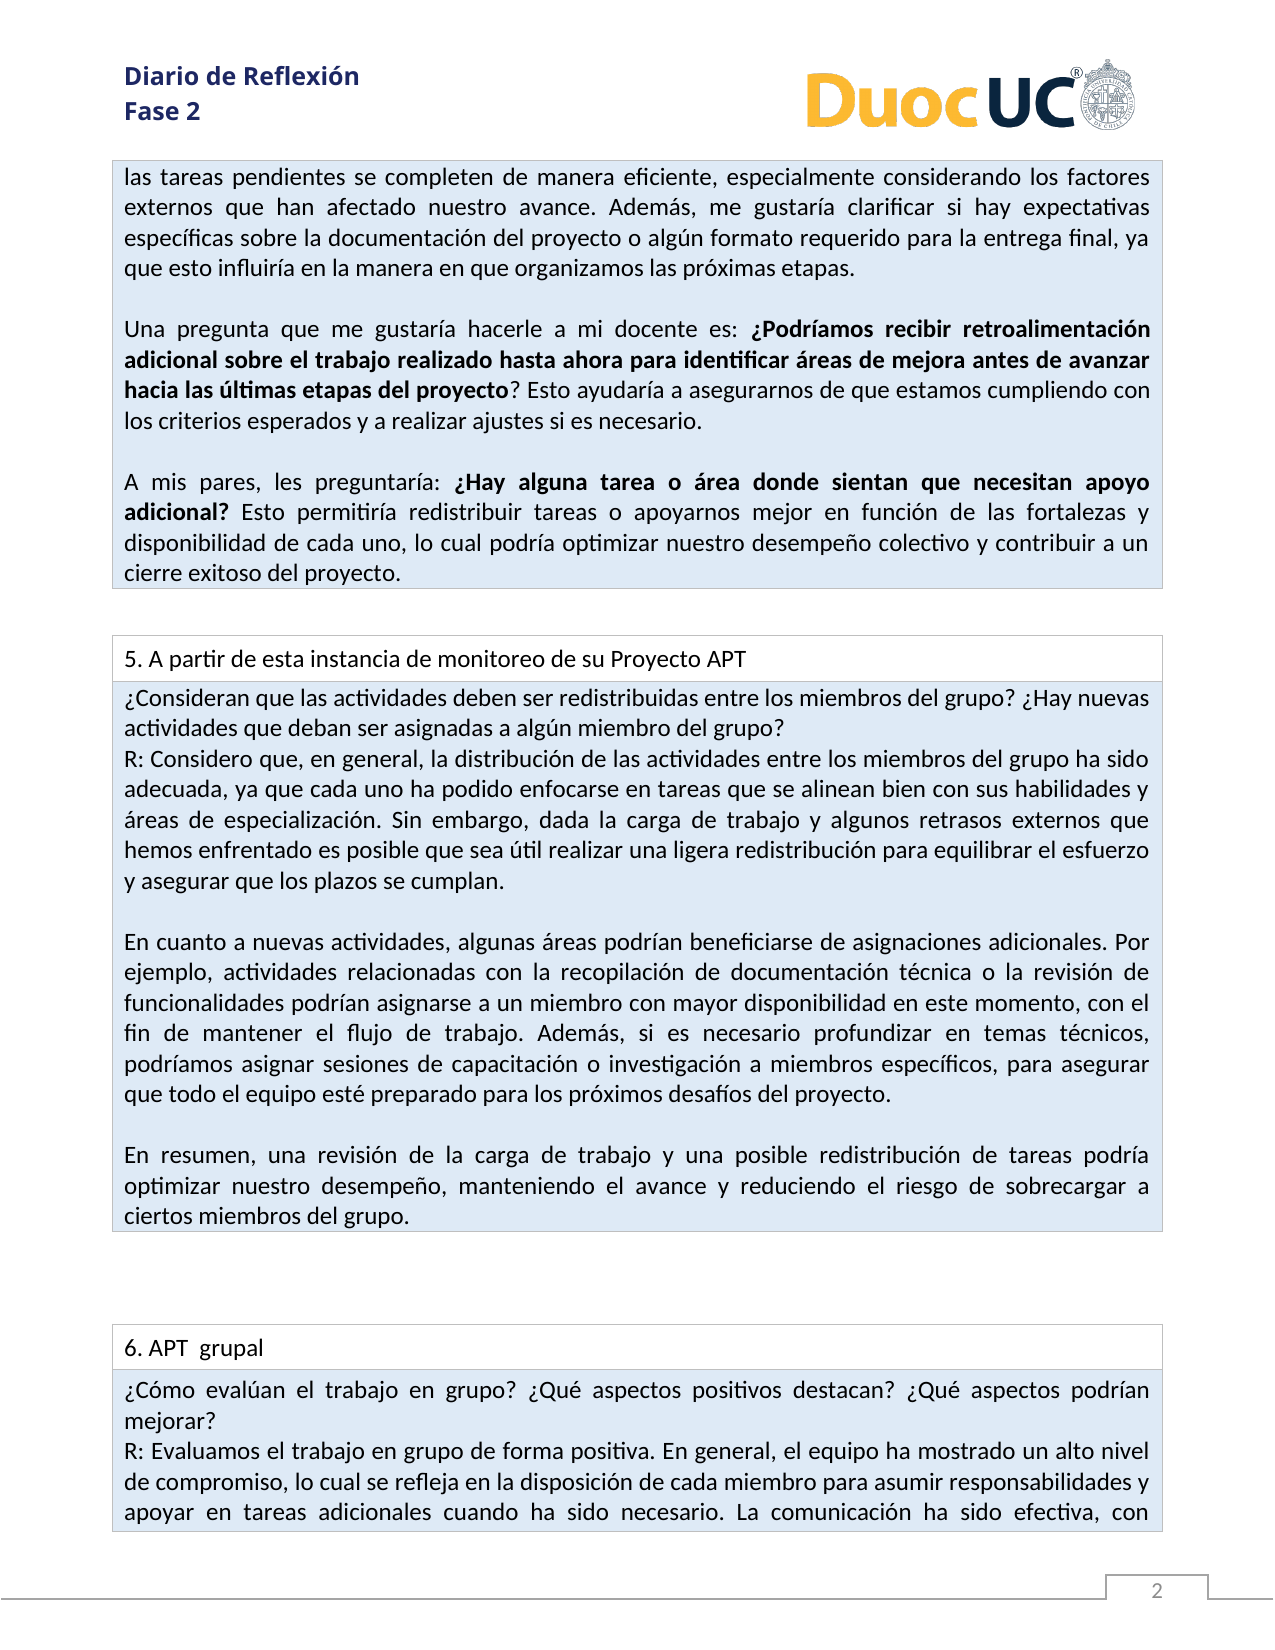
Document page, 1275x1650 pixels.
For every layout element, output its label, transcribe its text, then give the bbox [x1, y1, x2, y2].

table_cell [113, 161, 1162, 588]
table_header 5. A partir de esta instancia de monitoreo de su Proyecto APT [113, 636, 1162, 681]
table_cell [113, 1370, 1162, 1531]
table_header 6. APT grupal [113, 1325, 1162, 1369]
table_cell ¿Consideran que las actividades deben ser redistribuidas entre los miembros del grupo? ¿Hay nuevas actividades que deban ser asignadas a algún miembro del grupo? R: Considero que, en general, la distribución de las actividades entre los miembros del grupo ha sido adecuada, ya que cada uno ha podido enfocarse en tareas que se alinean bien con sus habilidades y áreas de especialización. Sin embargo, dada la carga de trabajo y algunos retrasos externos que hemos enfrentado es posible que sea útil realizar una ligera redistribución para equilibrar el esfuerzo y asegurar que los plazos se cumplan. En cuanto a nuevas actividades, algunas áreas podrían beneficiarse de asignaciones adicionales. Por ejemplo, actividades relacionadas con la recopilación de documentación técnica o la revisión de funcionalidades podrían asignarse a un miembro con mayor disponibilidad en este momento, con el fin de mantener el flujo de trabajo. Además, si es necesario profundizar en temas técnicos, podríamos asignar sesiones de capacitación o investigación a miembros específicos, para asegurar que todo el equipo esté preparado para los próximos desafíos del proyecto. En resumen, una revisión de la carga de trabajo y una posible redistribución de tareas podría optimizar nuestro desempeño, manteniendo el avance y reduciendo el riesgo de sobrecargar a ciertos miembros del grupo. [113, 682, 1162, 1231]
picture [807, 59, 1135, 130]
